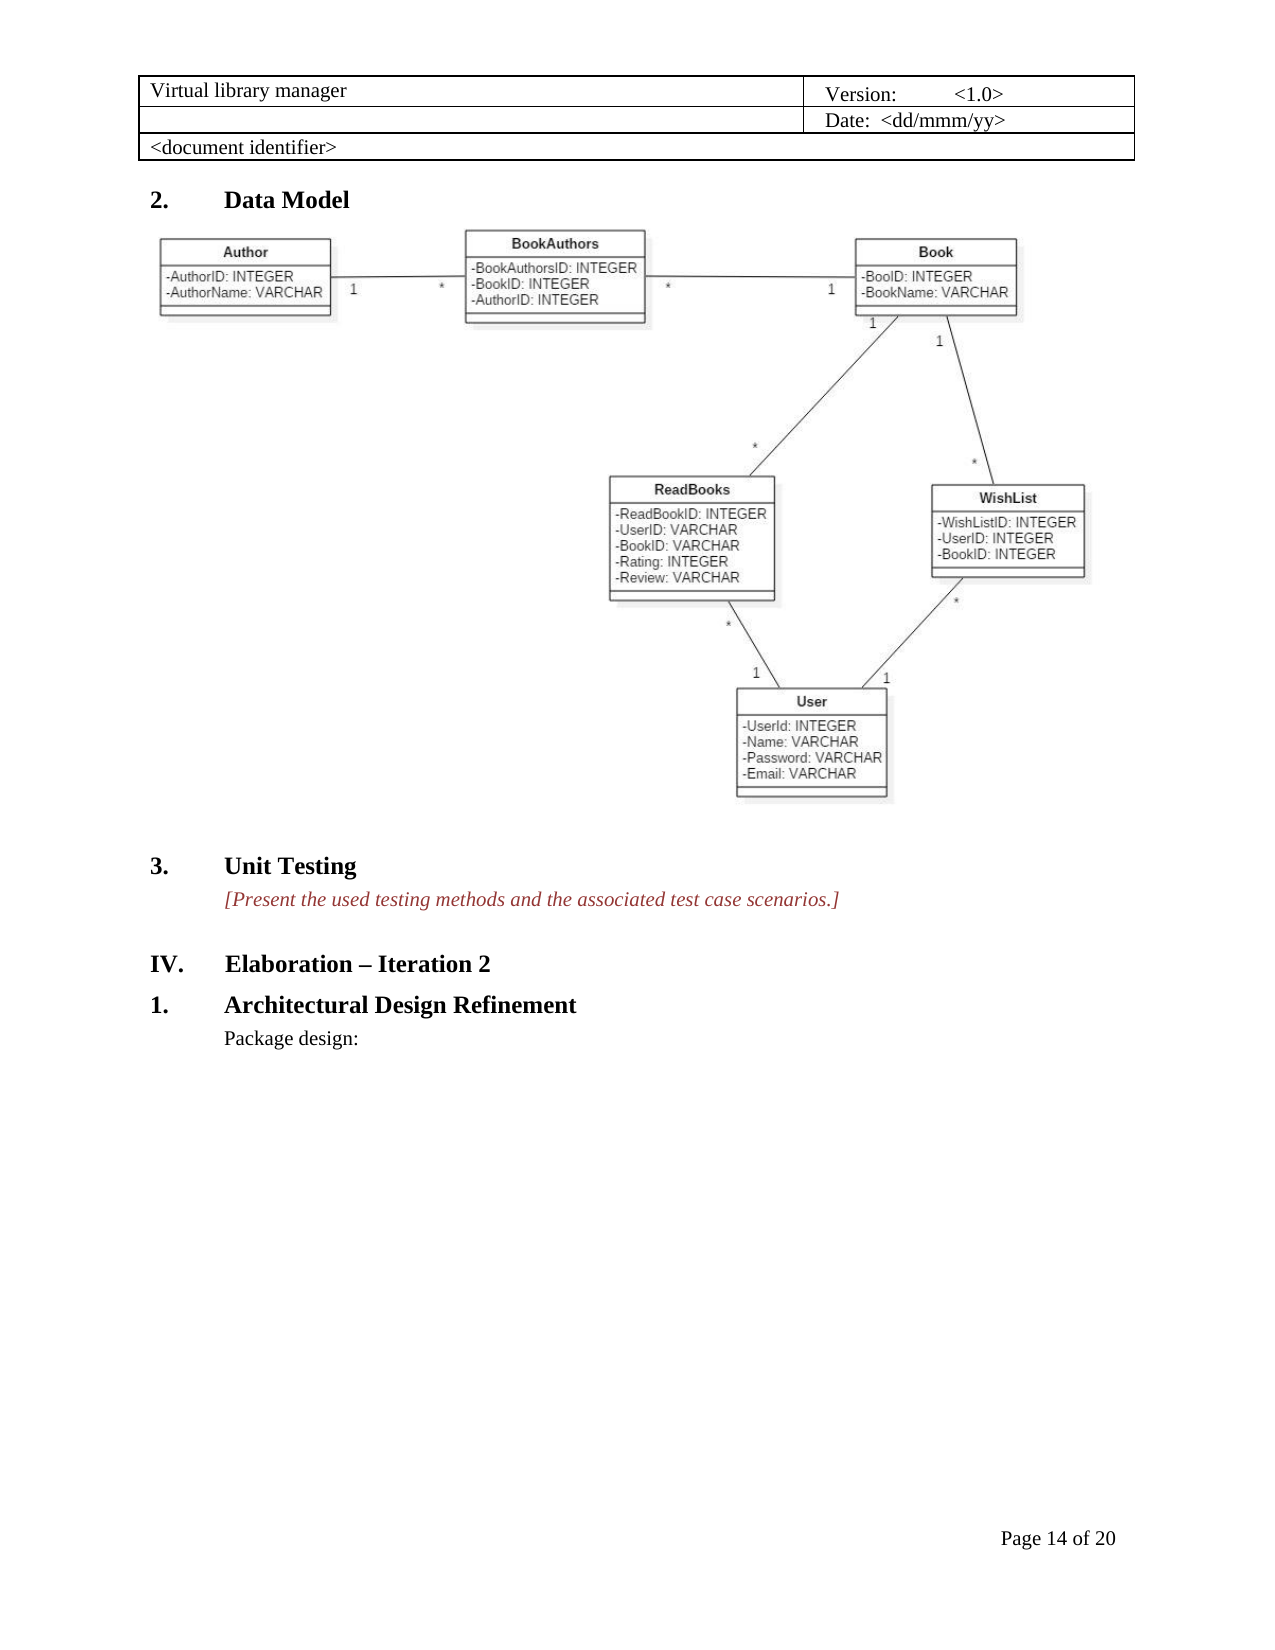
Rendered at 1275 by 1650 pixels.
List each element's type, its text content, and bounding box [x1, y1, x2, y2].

text Package design: [224, 1025, 1125, 1050]
subtitle Data Model [150, 185, 1125, 214]
text [Present the used testing methods and the associated test case scenarios.] [224, 886, 1125, 911]
subtitle Architectural Design Refinement [150, 990, 1125, 1019]
subtitle Elaboration – Iteration 2 [150, 949, 1125, 977]
picture [150, 220, 1125, 839]
subtitle Unit Testing [150, 851, 1125, 880]
